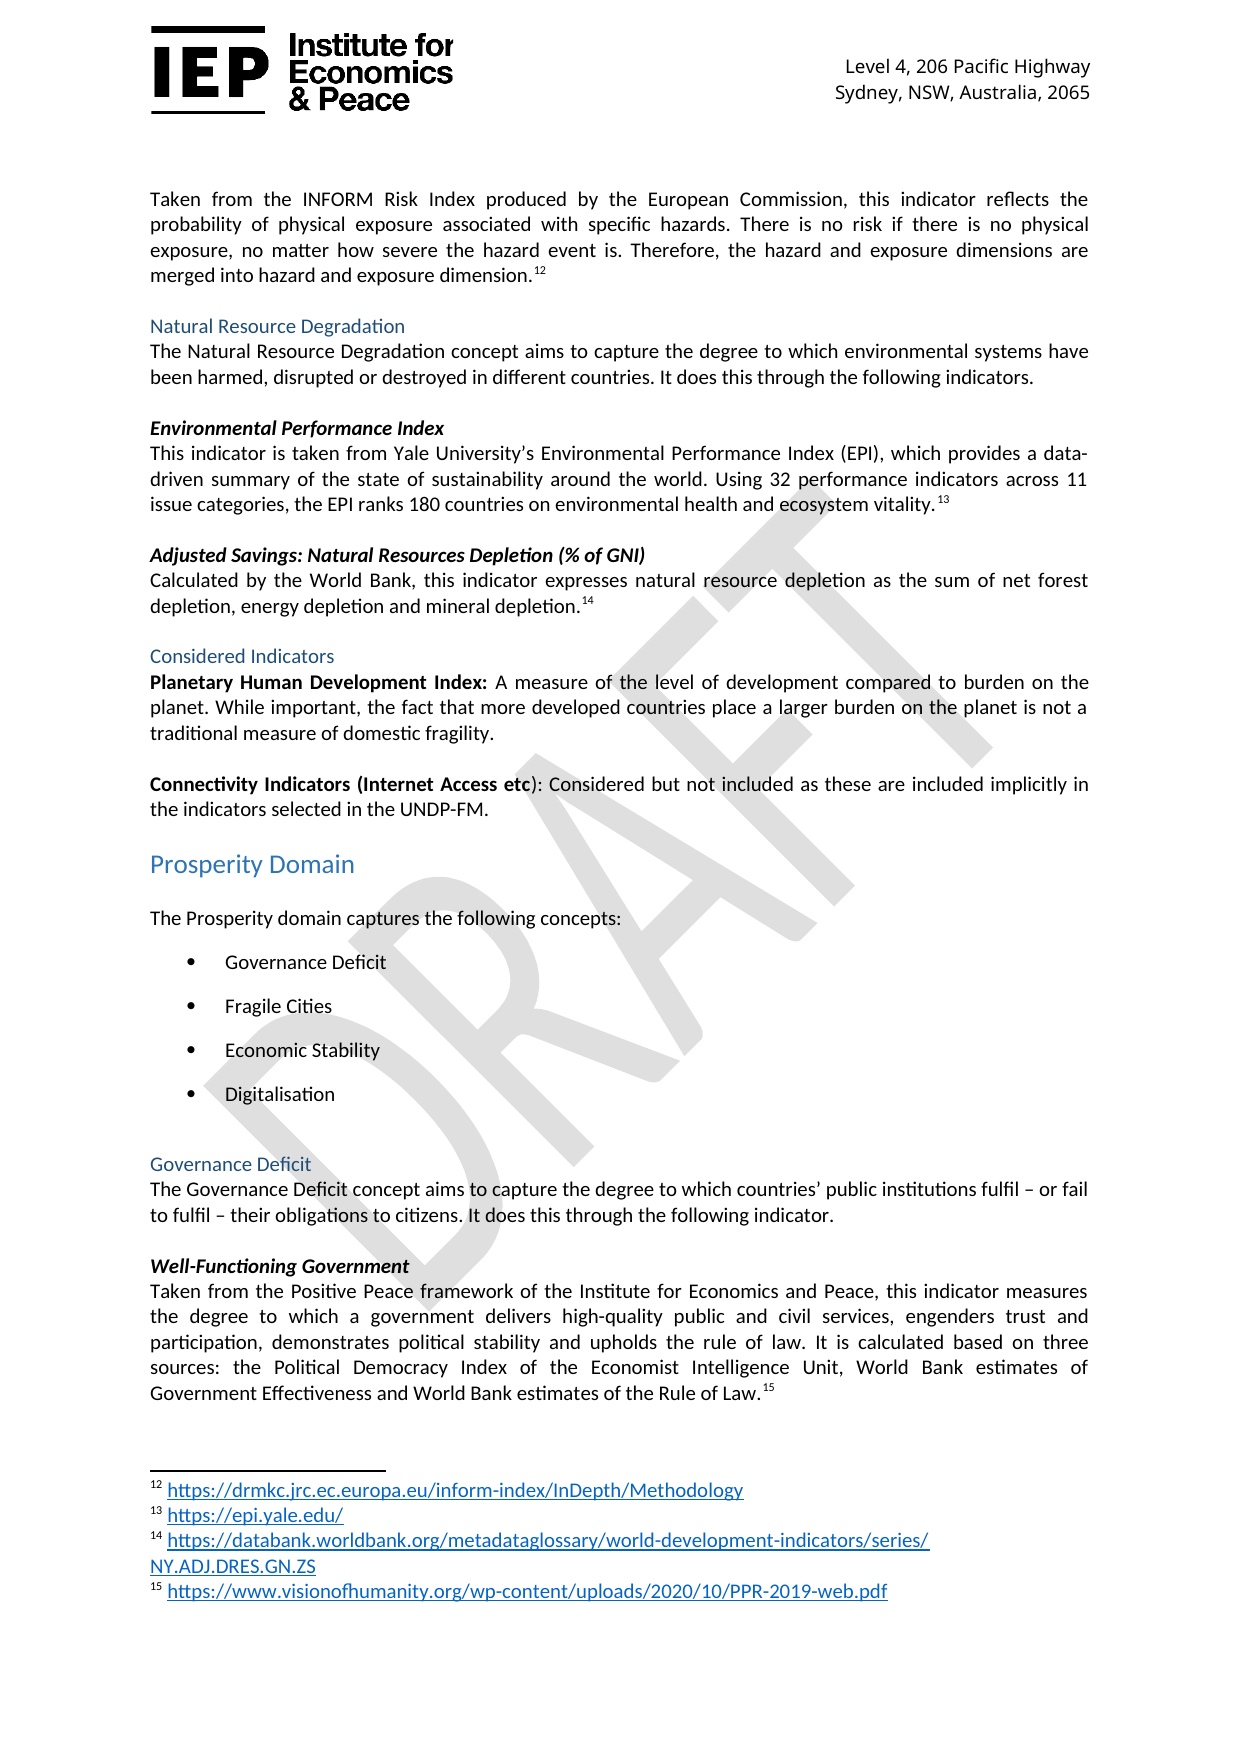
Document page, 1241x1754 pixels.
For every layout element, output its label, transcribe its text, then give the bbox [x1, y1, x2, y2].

text Well-Functioning Government [150, 1253, 1090, 1278]
subtitle Prosperity Domain [150, 847, 1090, 880]
text The Prosperity domain captures the following concepts: [150, 905, 1090, 931]
list Economic Stability [187, 1038, 1090, 1063]
text Planetary Human Development Index: A measure of the level of development compared to burden on the planet. While important, the fact that more developed countries place a larger burden on the planet is not a traditional measure of domestic fragility. [150, 669, 1090, 745]
subtitle Considered Indicators [150, 644, 1090, 669]
text The Governance Deficit concept aims to capture the degree to which countries’ public institutions fulfil – or fail to fulfil – their obligations to citizens. It does this through the following indicator. [150, 1177, 1090, 1227]
subtitle Governance Deficit [150, 1151, 1090, 1177]
text Taken from the INFORM Risk Index produced by the European Commission, this indicator reflects the probability of physical exposure associated with specific hazards. There is no risk if there is no physical exposure, no matter how severe the hazard event is. Therefore, the hazard and exposure dimensions are merged into hazard and exposure dimension. [150, 186, 1090, 288]
text Environmental Performance Index [150, 415, 1090, 440]
text This indicator is taken from Yale University’s Environmental Performance Index (EPI), which provides a data-driven summary of the state of sustainability around the world. Using 32 performance indicators across 11 issue categories, the EPI ranks 180 countries on environmental health and ecosystem vitality. [150, 440, 1090, 517]
list Fragile Cities [187, 993, 1090, 1019]
text Connectivity Indicators (Internet Access etc): Considered but not included as these are included implicitly in the indicators selected in the UNDP-FM. [150, 771, 1090, 822]
list Digitalisation [187, 1082, 1090, 1107]
text Taken from the Positive Peace framework of the Institute for Economics and Peace, this indicator measures the degree to which a government delivers high-quality public and civil services, engenders trust and participation, demonstrates political stability and upholds the rule of law. It is calculated based on three sources: the Political Democracy Index of the Economist Intelligence Unit, World Bank estimates of Government Effectiveness and World Bank estimates of the Rule of Law. [150, 1278, 1090, 1405]
text Adjusted Savings: Natural Resources Depletion (% of GNI) [150, 542, 1090, 567]
text The Natural Resource Degradation concept aims to capture the degree to which environmental systems have been harmed, disrupted or destroyed in different countries. It does this through the following indicators. [150, 339, 1090, 389]
list Governance Deficit [187, 949, 1090, 975]
picture [150, 26, 453, 114]
subtitle Natural Resource Degradation [150, 313, 1090, 339]
text Calculated by the World Bank, this indicator expresses natural resource depletion as the sum of net forest depletion, energy depletion and mineral depletion. [150, 567, 1090, 618]
